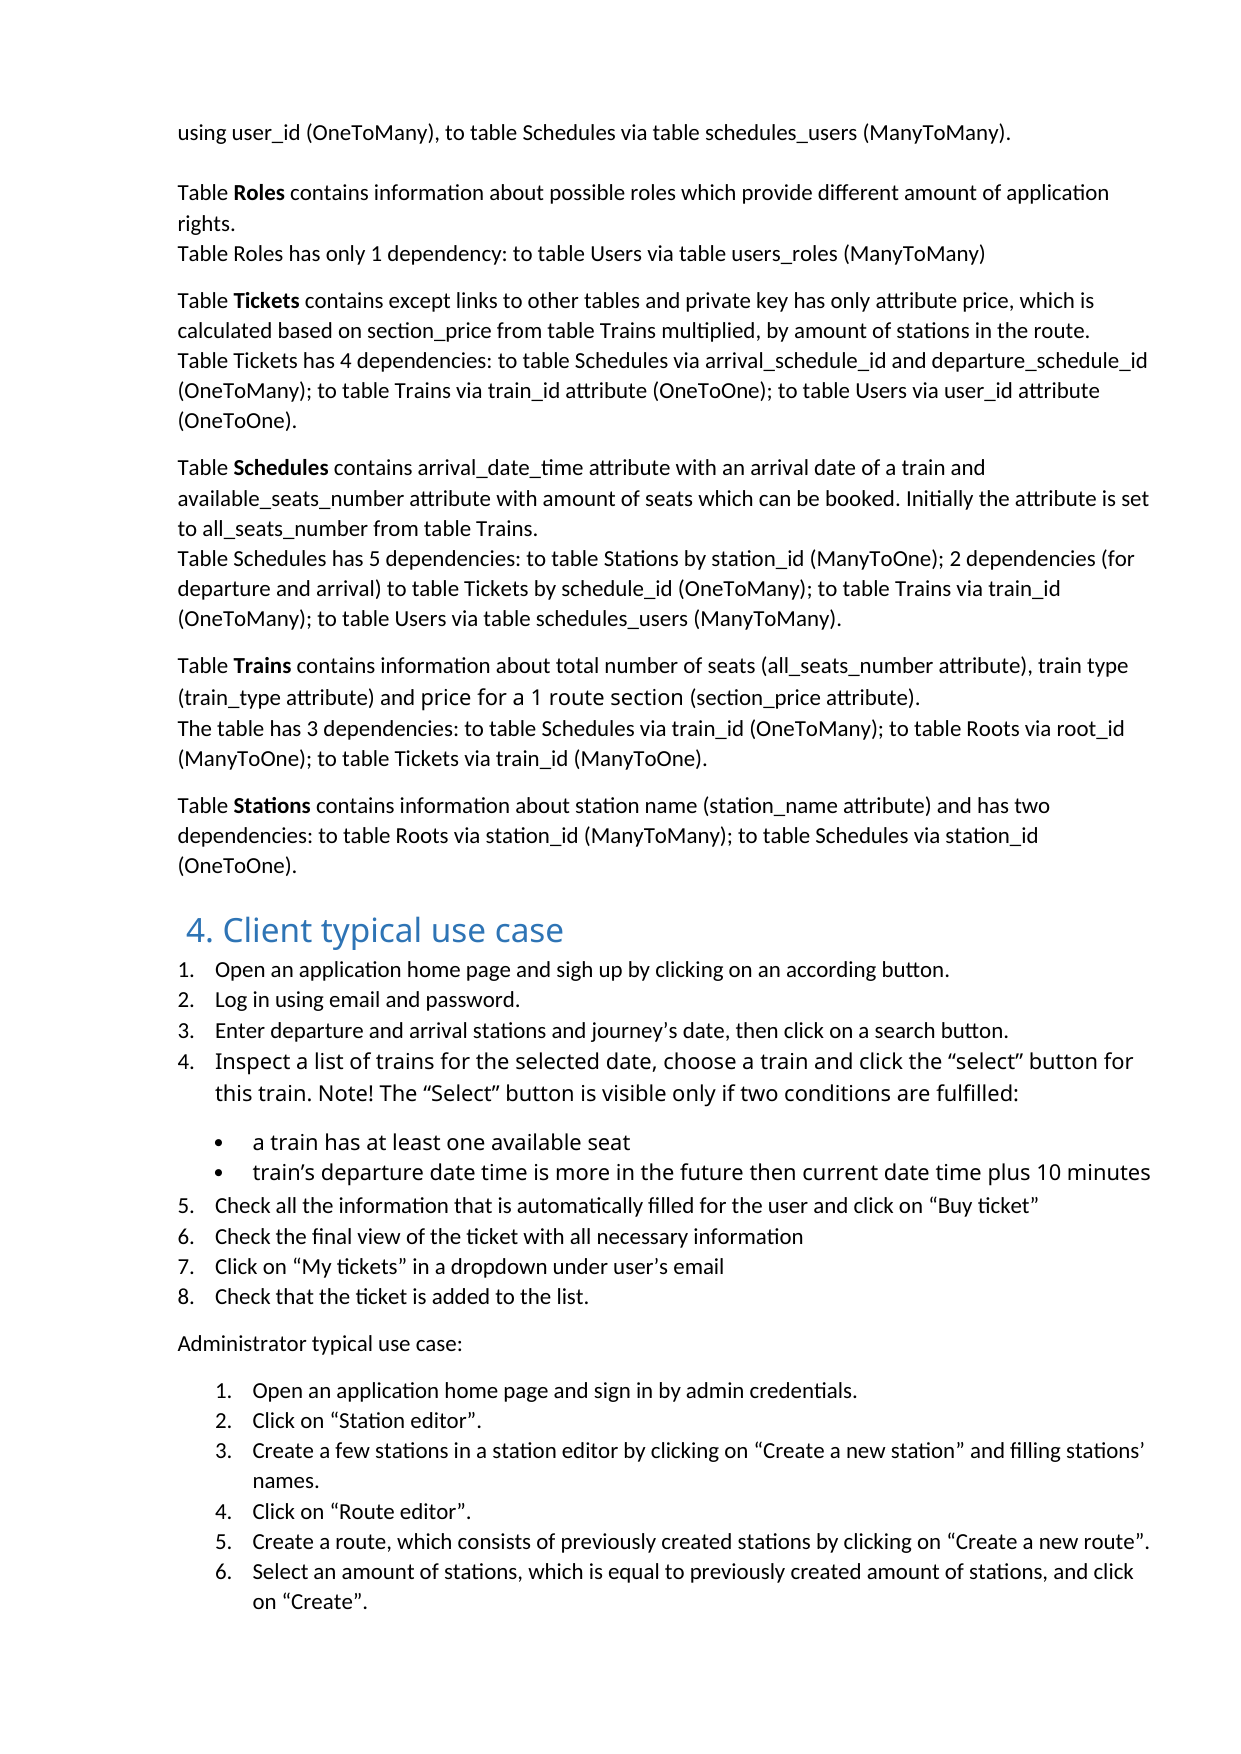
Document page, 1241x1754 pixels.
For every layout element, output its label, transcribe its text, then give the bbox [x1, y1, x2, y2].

list Open an application home page and sigh up by clicking on an according button. [177, 955, 1152, 983]
list a train has at least one available seat [215, 1127, 1152, 1157]
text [177, 118, 1152, 267]
list Inspect a list of trains for the selected date, choose a train and click the “select” button for this train. Note! The “Select” button is visible only if two conditions are fulfilled: [177, 1046, 1152, 1108]
list Click on “Station editor”. [215, 1406, 1152, 1434]
list Log in using email and password. [177, 986, 1152, 1014]
list Create a route, which consists of previously created stations by clicking on “Create a new route”. [215, 1527, 1152, 1555]
list Check that the ticket is added to the list. [177, 1282, 1152, 1310]
subtitle 4. Client typical use case [177, 906, 1152, 952]
text Administrator typical use case: [177, 1329, 1152, 1357]
list Click on “My tickets” in a dropdown under user’s email [177, 1252, 1152, 1280]
text Table Tickets contains except links to other tables and private key has only attribute price, which is calculated based on section_price from table Trains multiplied, by amount of stations in the route. Table Tickets has 4 dependencies: to table Schedules via arrival_schedule_id and departure_schedule_id (OneToMany); to table Trains via train_id attribute (OneToOne); to table Users via user_id attribute (OneToOne). [177, 286, 1152, 435]
text Table Stations contains information about station name (station_name attribute) and has two dependencies: to table Roots via station_id (ManyToMany); to table Schedules via station_id (OneToOne). [177, 791, 1152, 879]
list train’s departure date time is more in the future then current date time plus 10 minutes [215, 1157, 1152, 1186]
text Table Trains contains information about total number of seats (all_seats_number attribute), train type (train_type attribute) and price for a 1 route section (section_price attribute). The table has 3 dependencies: to table Schedules via train_id (OneToMany); to table Roots via root_id (ManyToOne); to table Tickets via train_id (ManyToOne). [177, 651, 1152, 772]
list Click on “Route editor”. [215, 1497, 1152, 1525]
list Open an application home page and sign in by admin credentials. [215, 1376, 1152, 1404]
list Enter departure and arrival stations and journey’s date, then click on a search button. [177, 1016, 1152, 1044]
list Select an amount of stations, which is equal to previously created amount of stations, and click on “Create”. [215, 1557, 1152, 1615]
text Table Schedules contains arrival_date_time attribute with an arrival date of a train and available_seats_number attribute with amount of seats which can be booked. Initially the attribute is set to all_seats_number from table Trains. Table Schedules has 5 dependencies: to table Stations by station_id (ManyToOne); 2 dependencies (for departure and arrival) to table Tickets by schedule_id (OneToMany); to table Trains via train_id (OneToMany); to table Users via table schedules_users (ManyToMany). [177, 453, 1152, 633]
list Check the final view of the ticket with all necessary information [177, 1222, 1152, 1250]
list Check all the information that is automatically filled for the user and click on “Buy ticket” [177, 1192, 1152, 1219]
list Create a few stations in a station editor by clicking on “Create a new station” and filling stations’ names. [215, 1436, 1152, 1494]
